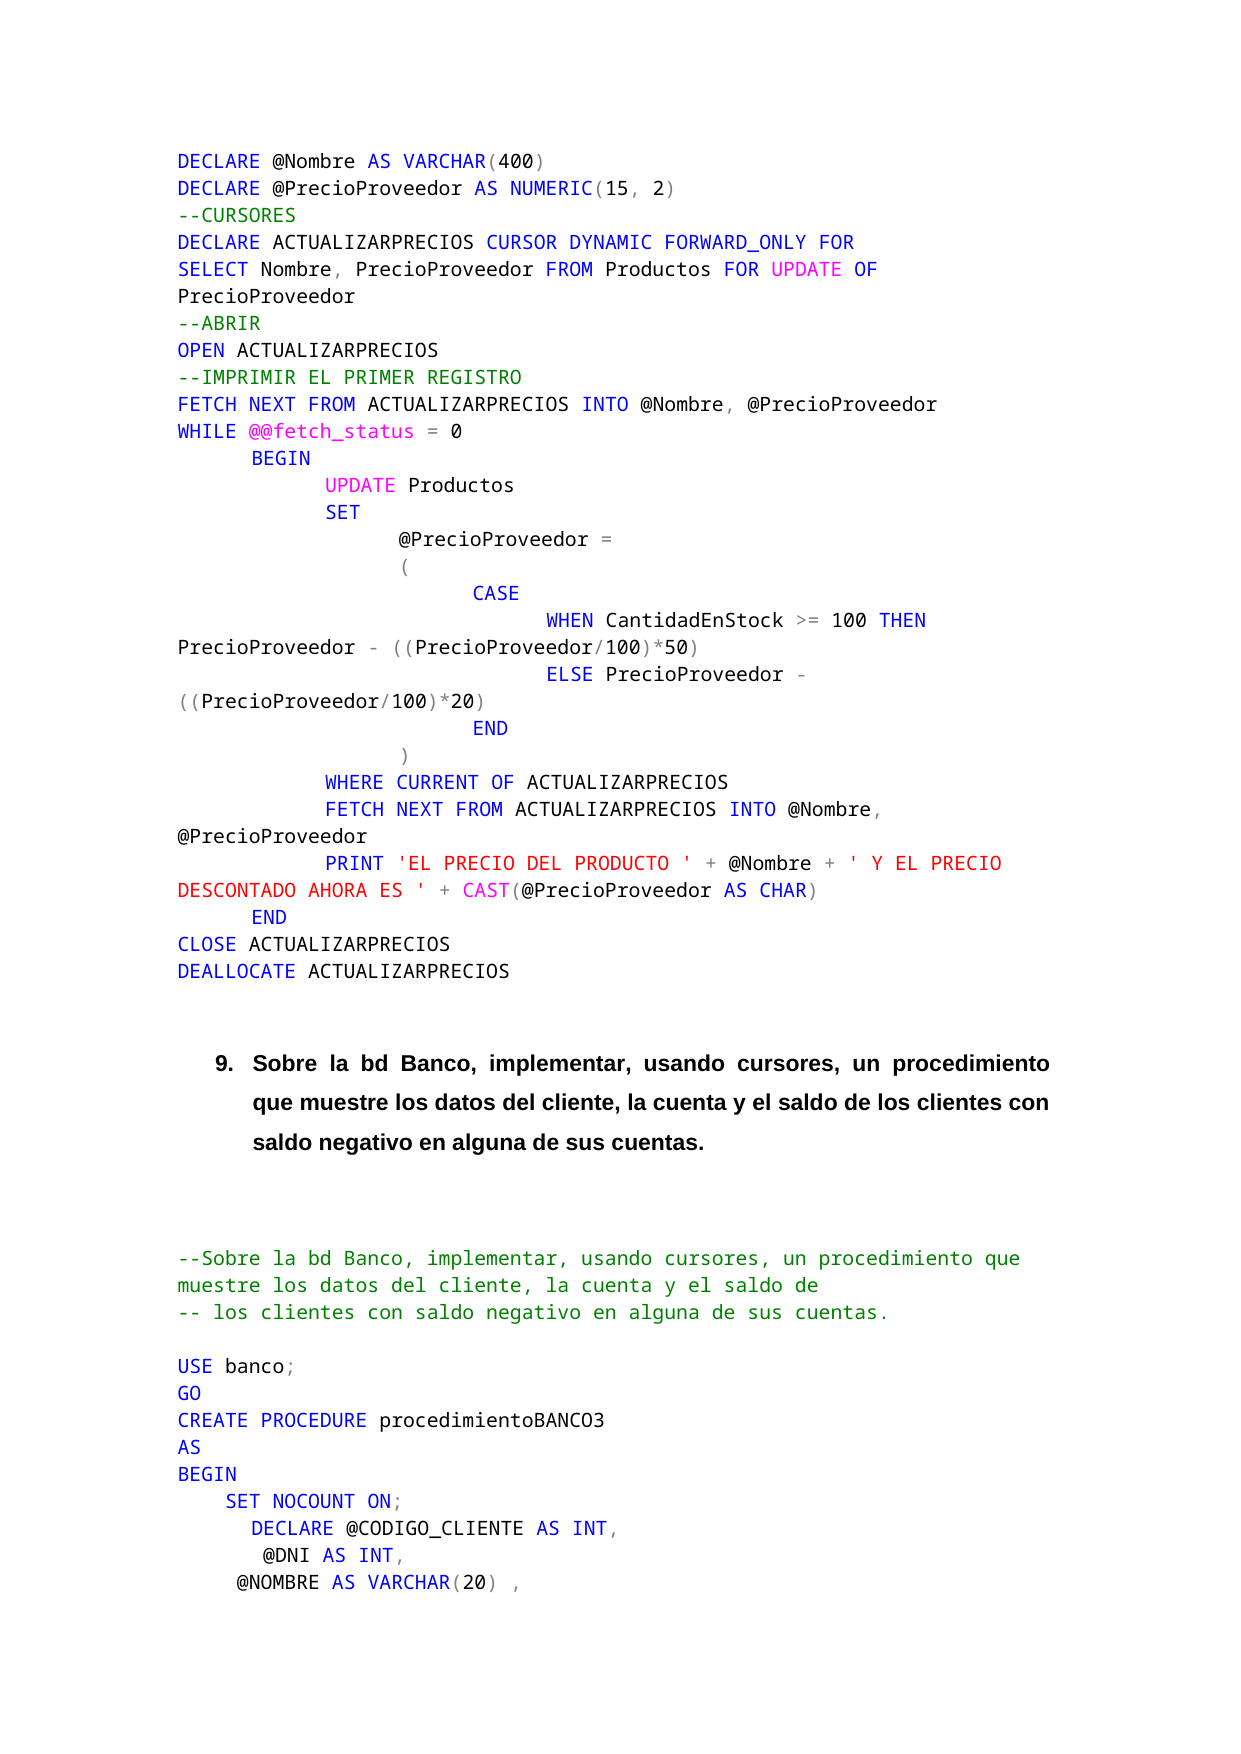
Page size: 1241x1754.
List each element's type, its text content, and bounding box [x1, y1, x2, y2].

text --Sobre la bd Banco, implementar, usando cursores, un procedimiento que muestre los datos del cliente, la cuenta y el saldo de [177, 1245, 1063, 1299]
text WHEN CantidadEnStock >= 100 THEN PrecioProveedor - ((PrecioProveedor/100)*50) [177, 606, 1063, 660]
text BEGIN [177, 444, 1063, 471]
text DECLARE @Nombre AS VARCHAR(400) [177, 148, 1063, 174]
text --ABRIR [177, 309, 1063, 336]
text END [177, 903, 1063, 930]
text @PrecioProveedor = [177, 525, 1063, 552]
text @NOMBRE AS VARCHAR(20) , [177, 1568, 1063, 1595]
text DECLARE @PrecioProveedor AS NUMERIC(15, 2) [177, 174, 1063, 202]
text BEGIN [177, 1461, 1063, 1487]
text -- los clientes con saldo negativo en alguna de sus cuentas. [177, 1299, 1063, 1326]
text UPDATE Productos [177, 471, 1063, 498]
text FETCH NEXT FROM ACTUALIZARPRECIOS INTO @Nombre, @PrecioProveedor [177, 795, 1063, 849]
text USE banco; [177, 1353, 1063, 1379]
text CLOSE ACTUALIZARPRECIOS [177, 930, 1063, 957]
text GO [177, 1379, 1063, 1407]
list Sobre la bd Banco, implementar, usando cursores, un procedimiento que muestre los datos del cliente, la cuenta y el saldo de los clientes con saldo negativo en alguna de sus cuentas. [215, 1050, 1051, 1155]
text CREATE PROCEDURE procedimientoBANCO3 [177, 1407, 1063, 1433]
text DEALLOCATE ACTUALIZARPRECIOS [177, 957, 1063, 984]
text ELSE PrecioProveedor - ((PrecioProveedor/100)*20) [177, 660, 1063, 714]
text WHILE @@fetch_status = 0 [177, 417, 1063, 444]
text @DNI AS INT, [177, 1541, 1063, 1568]
text SELECT Nombre, PrecioProveedor FROM Productos FOR UPDATE OF PrecioProveedor [177, 256, 1063, 309]
text AS [177, 1433, 1063, 1461]
text --CURSORES [177, 202, 1063, 228]
text PRINT 'EL PRECIO DEL PRODUCTO ' + @Nombre + ' Y EL PRECIO DESCONTADO AHORA ES ' + CAST(@PrecioProveedor AS CHAR) [177, 849, 1063, 903]
text CASE [177, 579, 1063, 606]
text SET [177, 498, 1063, 525]
text OPEN ACTUALIZARPRECIOS [177, 336, 1063, 363]
text DECLARE @CODIGO_CLIENTE AS INT, [177, 1514, 1063, 1541]
text FETCH NEXT FROM ACTUALIZARPRECIOS INTO @Nombre, @PrecioProveedor [177, 390, 1063, 417]
text DECLARE ACTUALIZARPRECIOS CURSOR DYNAMIC FORWARD_ONLY FOR [177, 228, 1063, 256]
text ( [177, 552, 1063, 579]
text WHERE CURRENT OF ACTUALIZARPRECIOS [177, 768, 1063, 795]
text SET NOCOUNT ON; [177, 1487, 1063, 1514]
text ) [177, 741, 1063, 768]
text --IMPRIMIR EL PRIMER REGISTRO [177, 363, 1063, 390]
text END [177, 714, 1063, 741]
